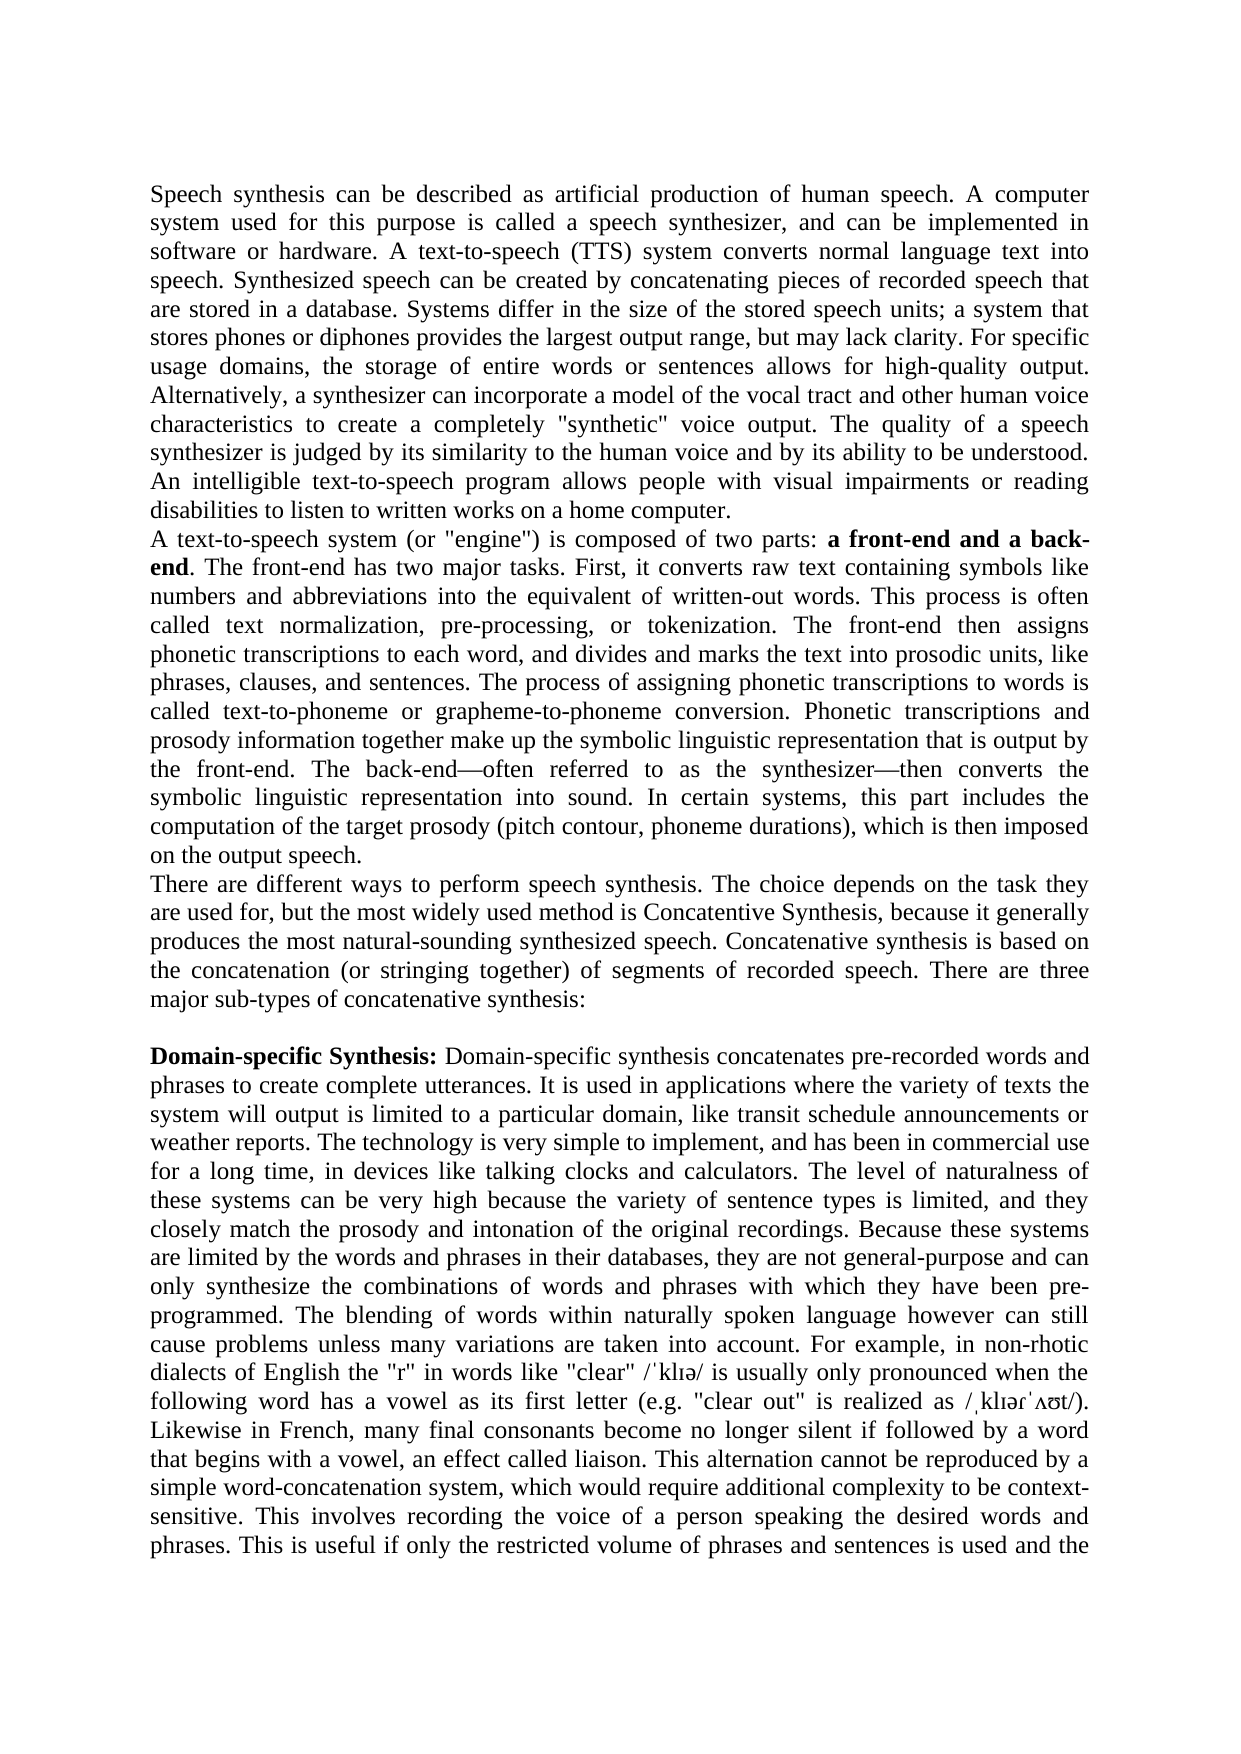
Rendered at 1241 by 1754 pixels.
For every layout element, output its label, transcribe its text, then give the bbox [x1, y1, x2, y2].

text A text-to-speech system (or "engine") is composed of two parts: a front-end and a back-end. The front-end has two major tasks. First, it converts raw text containing symbols like numbers and abbreviations into the equivalent of written-out words. This process is often called text normalization, pre-processing, or tokenization. The front-end then assigns phonetic transcriptions to each word, and divides and marks the text into prosodic units, like phrases, clauses, and sentences. The process of assigning phonetic transcriptions to words is called text-to-phoneme or grapheme-to-phoneme conversion. Phonetic transcriptions and prosody information together make up the symbolic linguistic representation that is output by the front-end. The back-end—often referred to as the synthesizer—then converts the symbolic linguistic representation into sound. In certain systems, this part includes the computation of the target prosody (pitch contour, phoneme durations), which is then imposed on the output speech. [150, 524, 1090, 869]
text Speech synthesis can be described as artificial production of human speech. A computer system used for this purpose is called a speech synthesizer, and can be implemented in software or hardware. A text-to-speech (TTS) system converts normal language text into speech. Synthesized speech can be created by concatenating pieces of recorded speech that are stored in a database. Systems differ in the size of the stored speech units; a system that stores phones or diphones provides the largest output range, but may lack clarity. For specific usage domains, the storage of entire words or sentences allows for high-quality output. Alternatively, a synthesizer can incorporate a model of the vocal tract and other human voice characteristics to create a completely "synthetic" voice output. The quality of a speech synthesizer is judged by its similarity to the human voice and by its ability to be understood. An intelligible text-to-speech program allows people with visual impairments or reading disabilities to listen to written works on a home computer. [150, 179, 1090, 524]
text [150, 1041, 1090, 1559]
text There are different ways to perform speech synthesis. The choice depends on the task they are used for, but the most widely used method is Concatentive Synthesis, because it generally produces the most natural-sounding synthesized speech. Concatenative synthesis is based on the concatenation (or stringing together) of segments of recorded speech. There are three major sub-types of concatenative synthesis: [150, 869, 1090, 1012]
